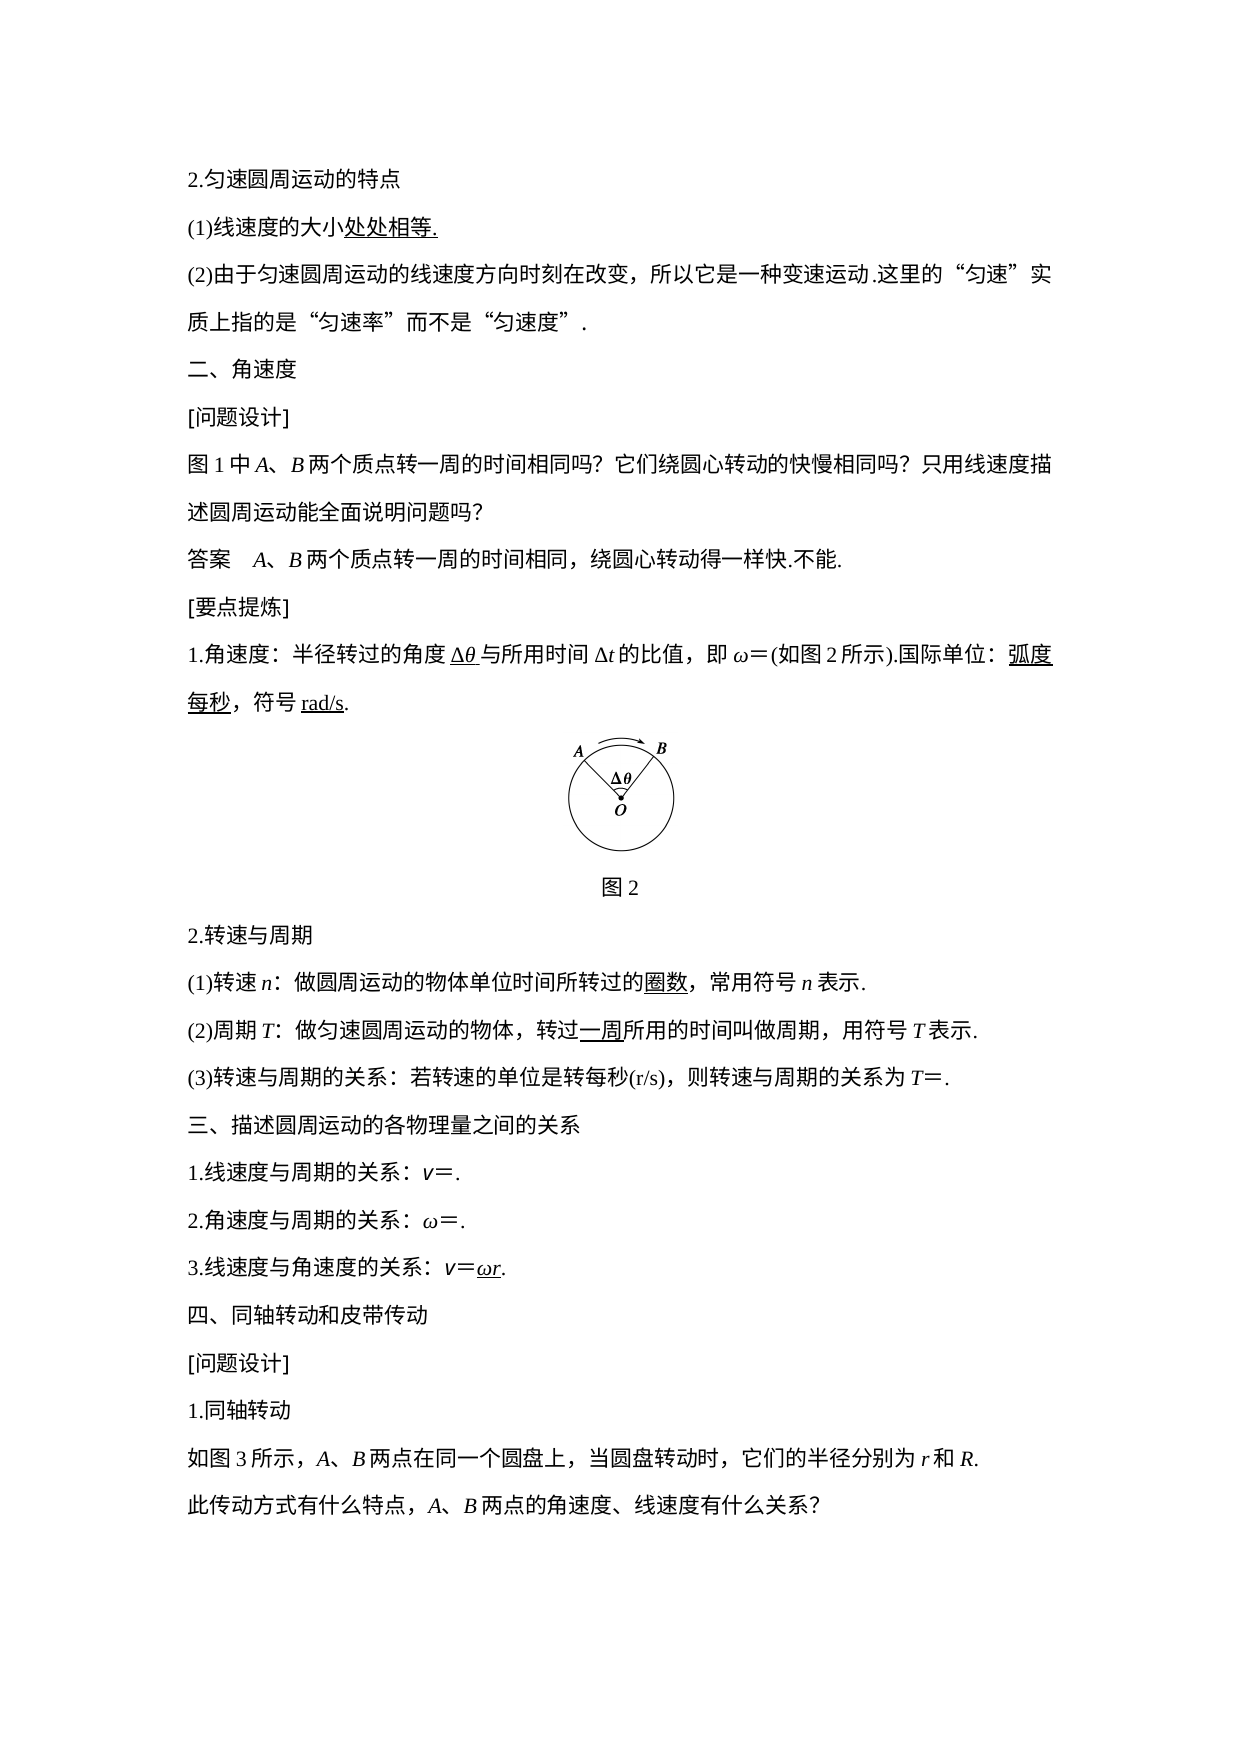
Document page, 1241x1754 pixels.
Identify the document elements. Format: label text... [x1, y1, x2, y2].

text 答案 A、B两个质点转一周的时间相同，绕圆心转动得一样快.不能. [187, 542, 1053, 574]
text 2.匀速圆周运动的特点 [187, 162, 1053, 194]
text 1.角速度：半径转过的角度Δθ与所用时间Δt的比值，即ω＝(如图2所示).国际单位：弧度每秒，符号rad/s. [187, 637, 1053, 716]
text 1.同轴转动 [187, 1393, 1053, 1425]
text 四、同轴转动和皮带传动 [187, 1298, 1053, 1330]
text (2)周期T：做匀速圆周运动的物体，转过一周所用的时间叫做周期，用符号T表示. [187, 1013, 1053, 1044]
text 1.线速度与周期的关系：v＝. [187, 1155, 1053, 1187]
text 此传动方式有什么特点，A、B两点的角速度、线速度有什么关系？ [187, 1488, 1053, 1520]
text 三、描述圆周运动的各物理量之间的关系 [187, 1108, 1053, 1139]
text 图2 [187, 870, 1053, 902]
text (1)转速n：做圆周运动的物体单位时间所转过的圈数，常用符号n表示. [187, 965, 1053, 997]
picture [562, 732, 678, 856]
text (2)由于匀速圆周运动的线速度方向时刻在改变，所以它是一种变速运动.这里的“匀速”实质上指的是“匀速率”而不是“匀速度”. [187, 257, 1053, 336]
text [问题设计] [187, 1346, 1053, 1377]
text [问题设计] [187, 399, 1053, 431]
text (1)线速度的大小处处相等. [187, 209, 1053, 241]
text 二、角速度 [187, 352, 1053, 384]
text [要点提炼] [187, 590, 1053, 621]
text 如图3所示，A、B两点在同一个圆盘上，当圆盘转动时，它们的半径分别为r和R. [187, 1441, 1053, 1472]
text 图1中A、B两个质点转一周的时间相同吗？它们绕圆心转动的快慢相同吗？只用线速度描述圆周运动能全面说明问题吗？ [187, 447, 1053, 526]
text 2.角速度与周期的关系：ω＝. [187, 1203, 1053, 1234]
text 2.转速与周期 [187, 918, 1053, 949]
text (3)转速与周期的关系：若转速的单位是转每秒(r/s)，则转速与周期的关系为T＝. [187, 1060, 1053, 1092]
text 3.线速度与角速度的关系：v＝ωr. [187, 1250, 1053, 1282]
